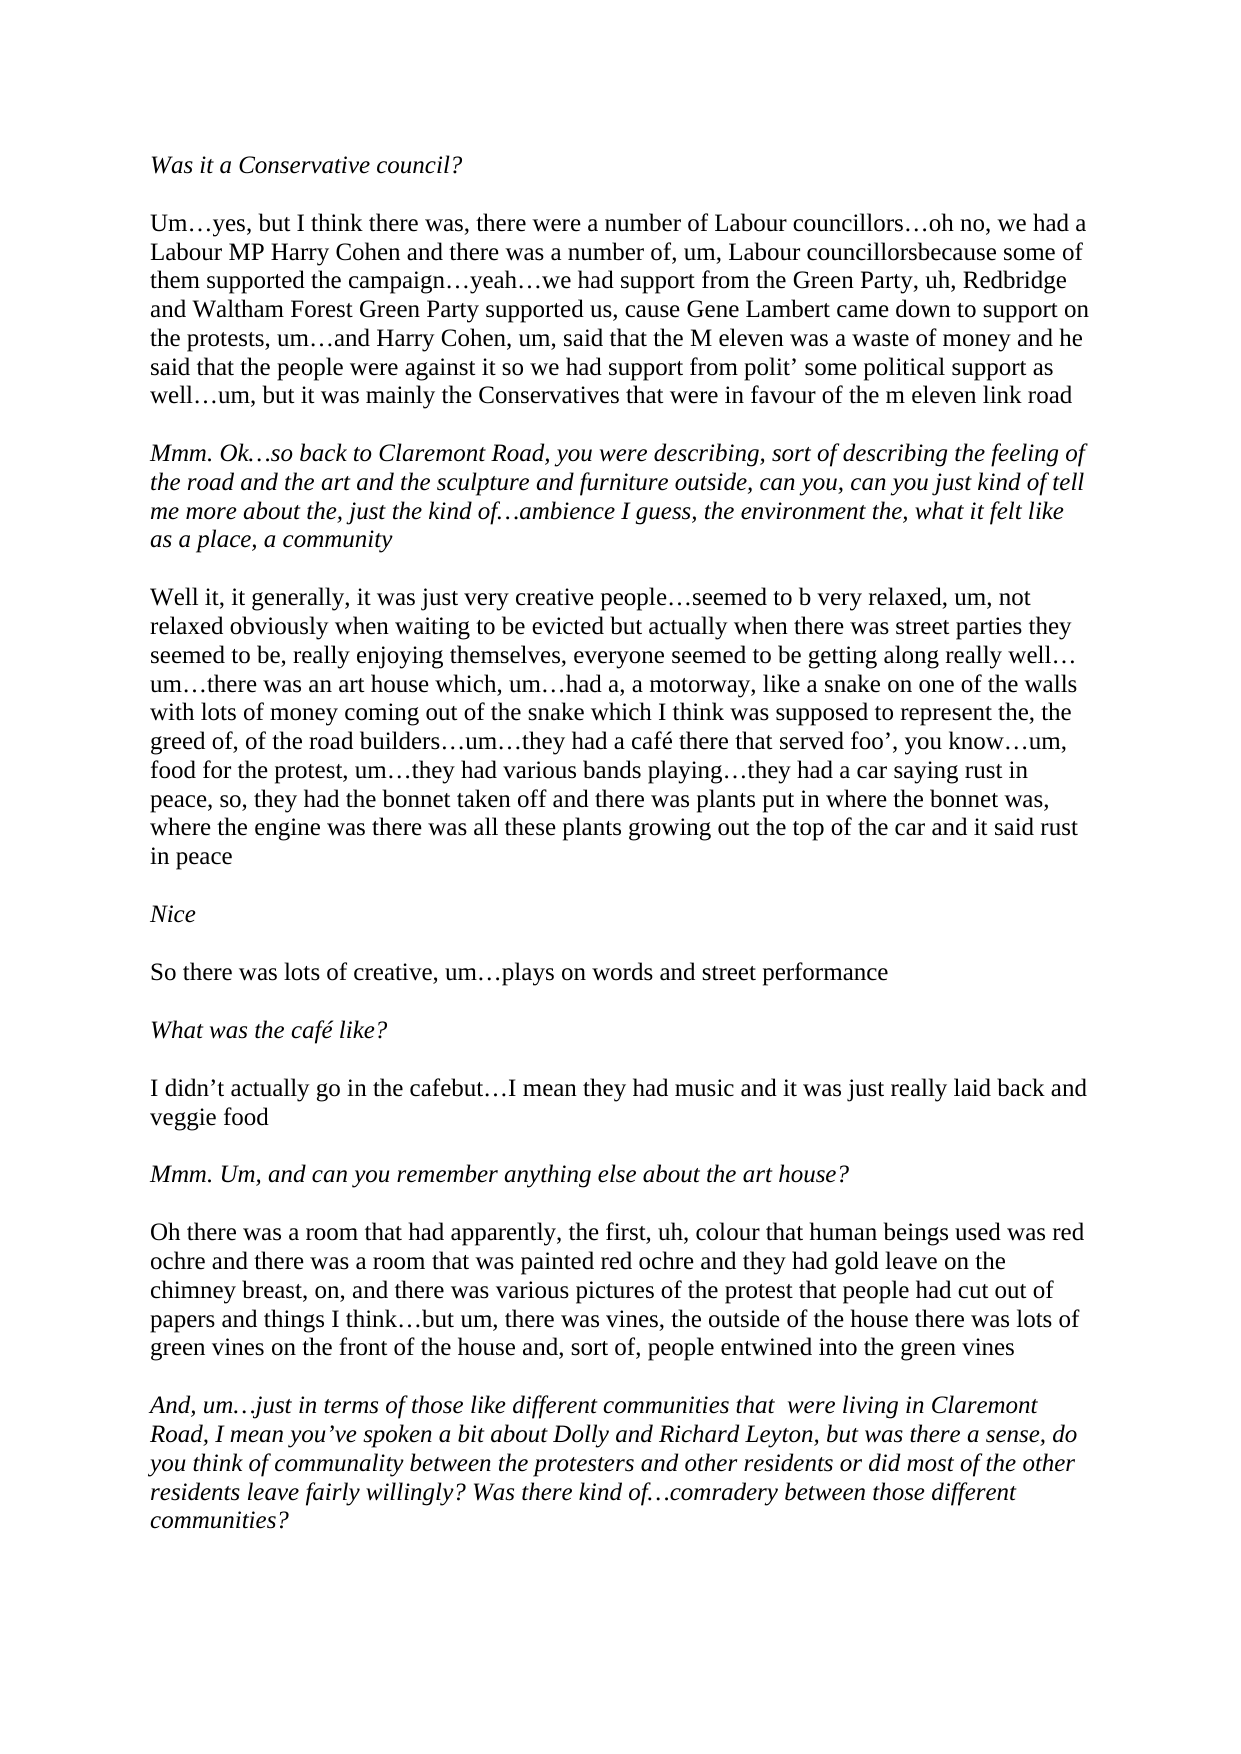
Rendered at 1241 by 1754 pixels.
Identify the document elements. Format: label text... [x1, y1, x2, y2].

text Um…yes, but I think there was, there were a number of Labour councillors…oh no, we had a Labour MP Harry Cohen and there was a number of, um, Labour councillorsbecause some of them supported the campaign…yeah…we had support from the Green Party, uh, Redbridge and Waltham Forest Green Party supported us, cause Gene Lambert came down to support on the protests, um…and Harry Cohen, um, said that the M eleven was a waste of money and he said that the people were against it so we had support from polit’ some political support as well…um, but it was mainly the Conservatives that were in favour of the m eleven link road [150, 208, 1090, 409]
text Oh there was a room that had apparently, the first, uh, colour that human beings used was red ochre and there was a room that was painted red ochre and they had gold leave on the chimney breast, on, and there was various pictures of the protest that people had cut out of papers and things I think…but um, there was vines, the outside of the house there was lots of green vines on the front of the house and, sort of, people entwined into the green vines [150, 1217, 1090, 1361]
text Well it, it generally, it was just very creative people…seemed to b very relaxed, um, not relaxed obviously when waiting to be evicted but actually when there was street parties they seemed to be, really enjoying themselves, everyone seemed to be getting along really well…um…there was an art house which, um…had a, a motorway, like a snake on one of the walls with lots of money coming out of the snake which I think was supposed to represent the, the greed of, of the road builders…um…they had a café there that served foo’, you know…um, food for the protest, um…they had various bands playing…they had a car saying rust in peace, so, they had the bonnet taken off and there was plants put in where the bonnet was, where the engine was there was all these plants growing out the top of the car and it said rust in peace [150, 582, 1090, 870]
text Nice [150, 899, 1090, 928]
text So there was lots of creative, um…plays on words and street performance [150, 957, 1090, 986]
text Mmm. Um, and can you remember anything else about the art house? [150, 1159, 1090, 1188]
text Mmm. Ok…so back to Claremont Road, you were describing, sort of describing the feeling of the road and the art and the sculpture and furniture outside, can you, can you just kind of tell me more about the, just the kind of…ambience I guess, the environment the, what it felt like as a place, a community [150, 438, 1090, 553]
text What was the café like? [150, 1015, 1090, 1044]
text And, um…just in terms of those like different communities that were living in Claremont Road, I mean you’ve spoken a bit about Dolly and Richard Leyton, but was there a sense, do you think of communality between the protesters and other residents or did most of the other residents leave fairly willingly? Was there kind of…comradery between those different communities? [150, 1390, 1090, 1534]
text Was it a Conservative council? [150, 150, 1090, 179]
text I didn’t actually go in the cafebut…I mean they had music and it was just really laid back and veggie food [150, 1073, 1090, 1130]
